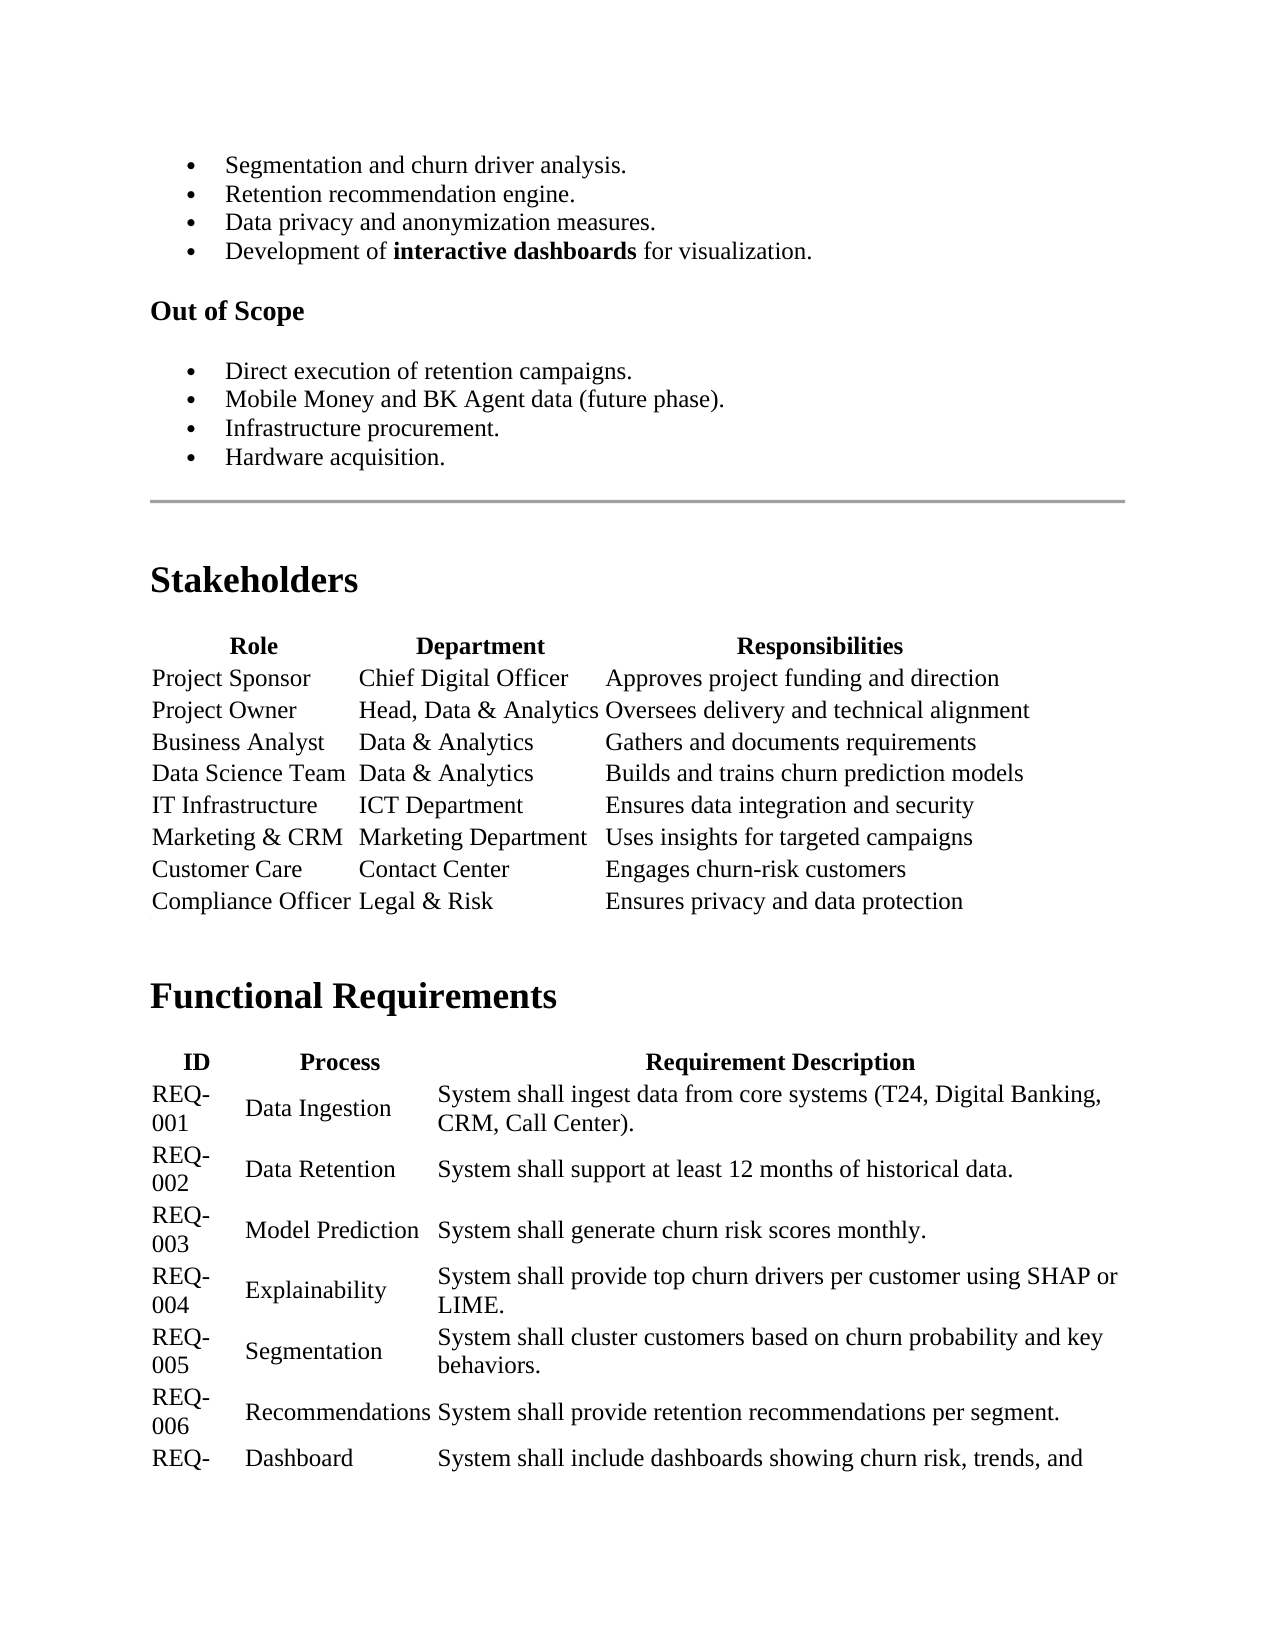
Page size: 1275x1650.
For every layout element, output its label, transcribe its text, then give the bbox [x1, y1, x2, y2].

text Out of Scope [150, 294, 1125, 327]
table_cell System shall generate churn risk scores monthly. [436, 1199, 1125, 1259]
table_cell Chief Digital Officer [357, 661, 603, 693]
table_cell Uses insights for targeted campaigns [604, 821, 1036, 852]
table_header Department [357, 629, 603, 661]
table_cell Explainability [244, 1260, 436, 1320]
table_cell Model Prediction [244, 1199, 436, 1259]
table_cell System shall support at least 12 months of historical data. [436, 1138, 1125, 1199]
table_header Responsibilities [604, 629, 1036, 661]
table_cell Business Analyst [150, 725, 357, 757]
table_cell Oversees delivery and technical alignment [604, 693, 1036, 725]
table_cell Segmentation [244, 1320, 436, 1381]
table_cell Legal & Risk [357, 884, 603, 916]
table_cell REQ-002 [150, 1138, 243, 1199]
table_cell System shall ingest data from core systems (T24, Digital Banking, CRM, Call Center). [436, 1078, 1125, 1138]
table_cell Contact Center [357, 853, 603, 884]
table_header ID [150, 1046, 243, 1078]
text Stakeholders [150, 557, 1125, 600]
table_cell Data Retention [244, 1138, 436, 1199]
text Functional Requirements [150, 973, 1125, 1017]
list Data privacy and anonymization measures. [187, 207, 1125, 236]
table_cell IT Infrastructure [150, 789, 357, 821]
table_cell Customer Care [150, 853, 357, 884]
table_cell System shall provide retention recommendations per segment. [436, 1381, 1125, 1441]
table_cell System shall cluster customers based on churn probability and key behaviors. [436, 1320, 1125, 1381]
table_cell Data Ingestion [244, 1078, 436, 1138]
list Hardware acquisition. [187, 442, 1125, 471]
table_header Requirement Description [436, 1046, 1125, 1078]
list Mobile Money and BK Agent data (future phase). [187, 384, 1125, 413]
table_cell ICT Department [357, 789, 603, 821]
list Infrastructure procurement. [187, 413, 1125, 442]
table_header Role [150, 629, 357, 661]
table_cell Data & Analytics [357, 757, 603, 789]
table_cell Approves project funding and direction [604, 661, 1036, 693]
table_cell REQ-004 [150, 1260, 243, 1320]
table_cell Data & Analytics [357, 725, 603, 757]
table_cell Builds and trains churn prediction models [604, 757, 1036, 789]
list Development of interactive dashboards for visualization. [187, 236, 1125, 265]
table_cell Recommendations [244, 1381, 436, 1441]
table_cell Marketing Department [357, 821, 603, 852]
table_cell REQ-003 [150, 1199, 243, 1259]
table_cell REQ-005 [150, 1320, 243, 1381]
list Direct execution of retention campaigns. [187, 356, 1125, 384]
table_cell Marketing & CRM [150, 821, 357, 852]
table_cell REQ-001 [150, 1078, 243, 1138]
table_cell Dashboard [244, 1441, 436, 1473]
table_cell Ensures privacy and data protection [604, 884, 1036, 916]
table_cell Engages churn-risk customers [604, 853, 1036, 884]
table_cell Gathers and documents requirements [604, 725, 1036, 757]
table_cell Compliance Officer [150, 884, 357, 916]
table_cell REQ-007 [150, 1441, 243, 1473]
list Segmentation and churn driver analysis. [187, 150, 1125, 179]
table_cell Project Owner [150, 693, 357, 725]
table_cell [436, 1441, 1125, 1473]
list Retention recommendation engine. [187, 179, 1125, 207]
table_header Process [244, 1046, 436, 1078]
table_cell Project Sponsor [150, 661, 357, 693]
table_cell REQ-006 [150, 1381, 243, 1441]
table_cell Head, Data & Analytics [357, 693, 603, 725]
table_cell System shall provide top churn drivers per customer using SHAP or LIME. [436, 1260, 1125, 1320]
table_cell Data Science Team [150, 757, 357, 789]
table_cell Ensures data integration and security [604, 789, 1036, 821]
